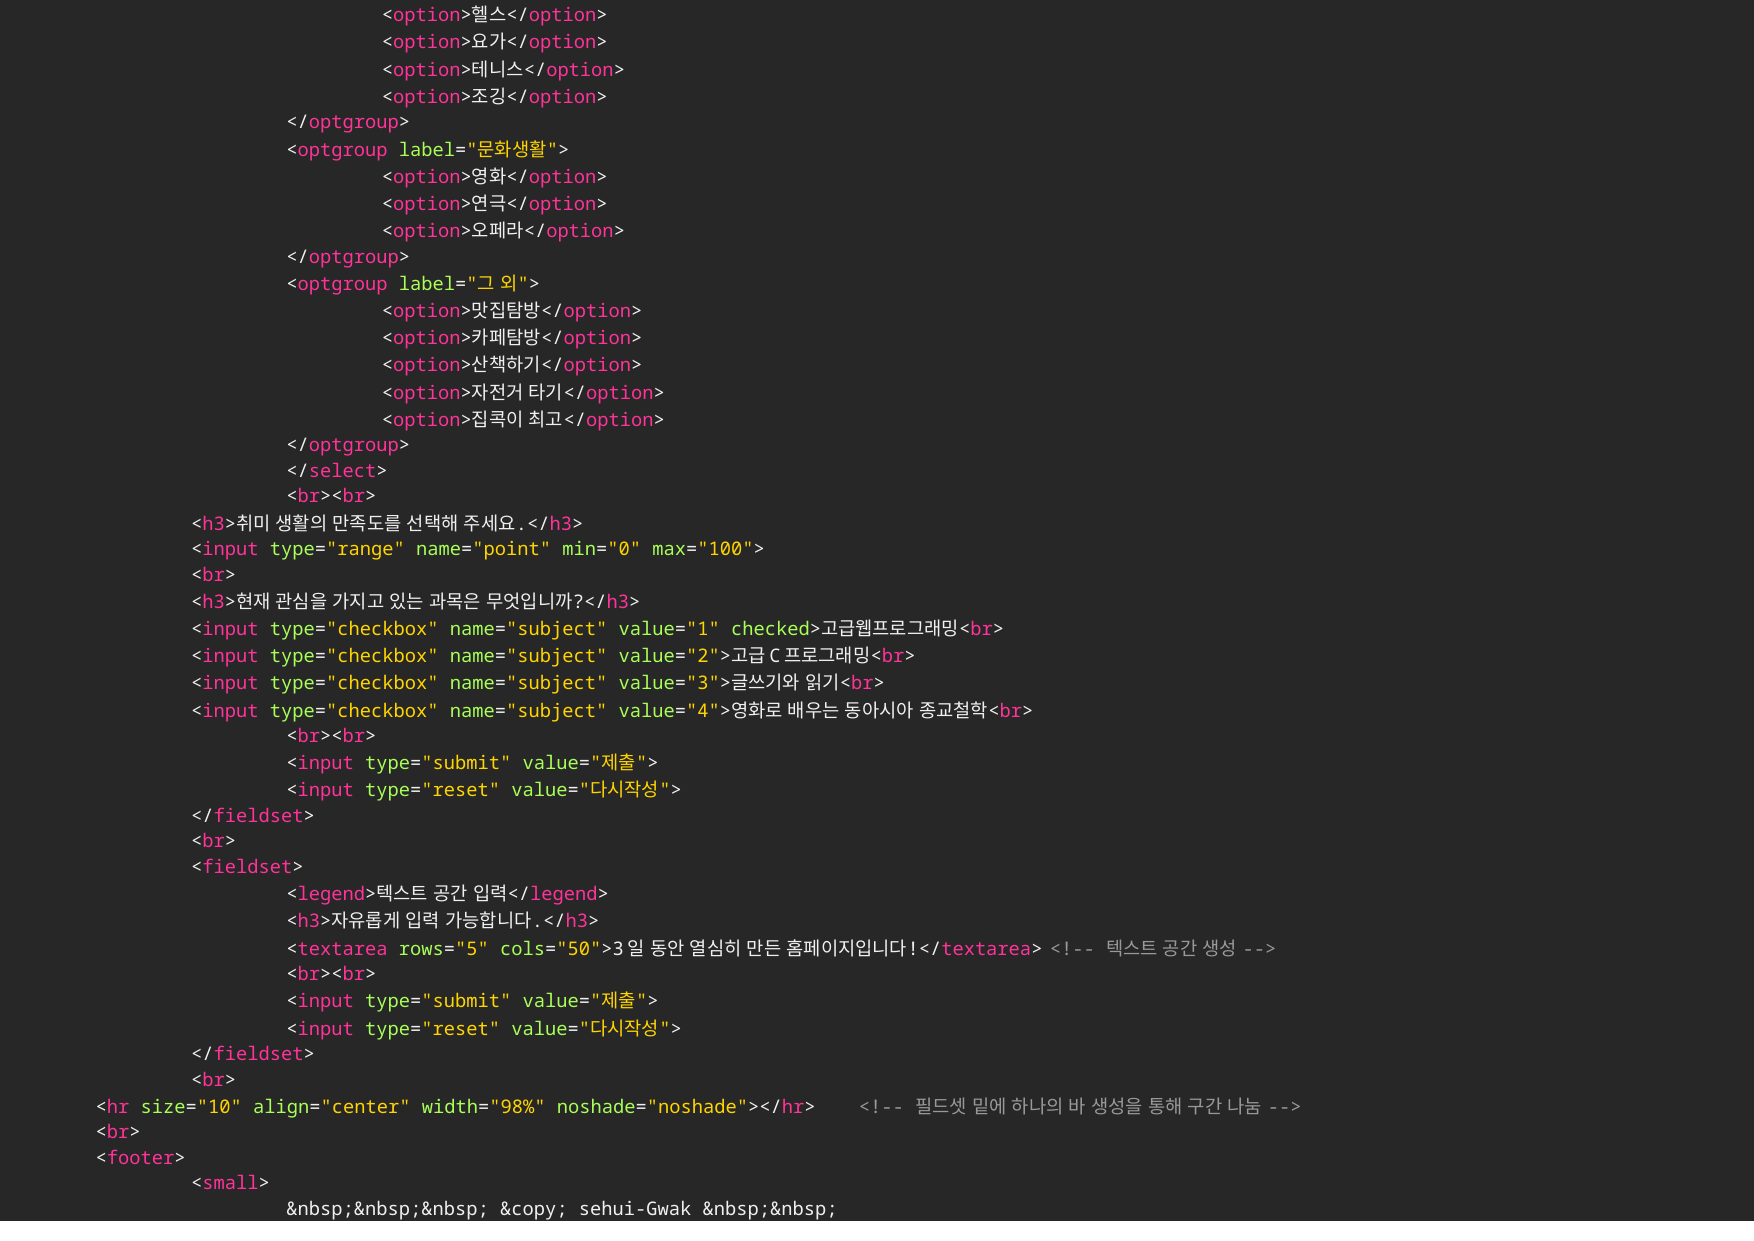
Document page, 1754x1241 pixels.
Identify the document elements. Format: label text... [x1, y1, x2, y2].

text </optgroup> [0, 109, 1754, 134]
text <small> [0, 1169, 1754, 1195]
text <footer> [0, 1144, 1754, 1169]
text </optgroup> [0, 243, 1754, 268]
text <option>연극</option> [0, 189, 1754, 216]
text <input type="reset" value="다시작성"> [0, 775, 1754, 802]
text &nbsp;&nbsp;&nbsp; &copy; sehui-Gwak &nbsp;&nbsp; [0, 1195, 1754, 1221]
text <input type="submit" value="제출"> [0, 986, 1754, 1013]
text <optgroup label="문화생활"> [0, 134, 1754, 161]
text <br> [0, 1066, 1754, 1091]
text <br> [0, 828, 1754, 853]
text <h3>자유롭게 입력 가능합니다.</h3> [0, 906, 1754, 933]
text <option>영화</option> [0, 161, 1754, 189]
text <h3>취미 생활의 만족도를 선택해 주세요.</h3> [0, 508, 1754, 535]
text </fieldset> [0, 1040, 1754, 1066]
text <fieldset> [0, 853, 1754, 879]
text <option>카페탐방</option> [0, 323, 1754, 350]
text <br><br> [0, 483, 1754, 508]
text <option>조깅</option> [0, 82, 1754, 109]
text <input type="submit" value="제출"> [0, 748, 1754, 775]
text <input type="checkbox" name="subject" value="4">영화로 배우는 동아시아 종교철학<br> [0, 695, 1754, 722]
text <option>요가</option> [0, 27, 1754, 54]
text <legend>텍스트 공간 입력</legend> [0, 879, 1754, 906]
text <br> [0, 1118, 1754, 1144]
text <input type="reset" value="다시작성"> [0, 1013, 1754, 1040]
text <option>오페라</option> [0, 216, 1754, 243]
text <option>맛집탐방</option> [0, 296, 1754, 323]
text <option>헬스</option> [0, 0, 1754, 27]
text <hr size="10" align="center" width="98%" noshade="noshade"></hr> <!-- 필드셋 밑에 하나의 바 생성을 통해 구간 나눔 --> [0, 1091, 1754, 1118]
text <br> [0, 561, 1754, 586]
text </fieldset> [0, 802, 1754, 828]
text </optgroup> [0, 432, 1754, 457]
text <option>테니스</option> [0, 54, 1754, 82]
text <option>자전거 타기</option> [0, 377, 1754, 404]
text <optgroup label="그 외"> [0, 268, 1754, 296]
text <br><br> [0, 960, 1754, 986]
text <input type="checkbox" name="subject" value="2">고급C프로그래밍<br> [0, 641, 1754, 668]
text <h3>현재 관심을 가지고 있는 과목은 무엇입니까?</h3> [0, 586, 1754, 614]
text </select> [0, 457, 1754, 483]
text <option>집콕이 최고</option> [0, 404, 1754, 432]
text <option>산책하기</option> [0, 350, 1754, 377]
text <input type="range" name="point" min="0" max="100"> [0, 535, 1754, 561]
text <br><br> [0, 722, 1754, 748]
text <input type="checkbox" name="subject" value="3">글쓰기와 읽기<br> [0, 668, 1754, 695]
text <input type="checkbox" name="subject" value="1" checked>고급웹프로그래밍<br> [0, 614, 1754, 641]
text <textarea rows="5" cols="50">3일 동안 열심히 만든 홈페이지입니다!</textarea> <!-- 텍스트 공간 생성 --> [0, 933, 1754, 960]
